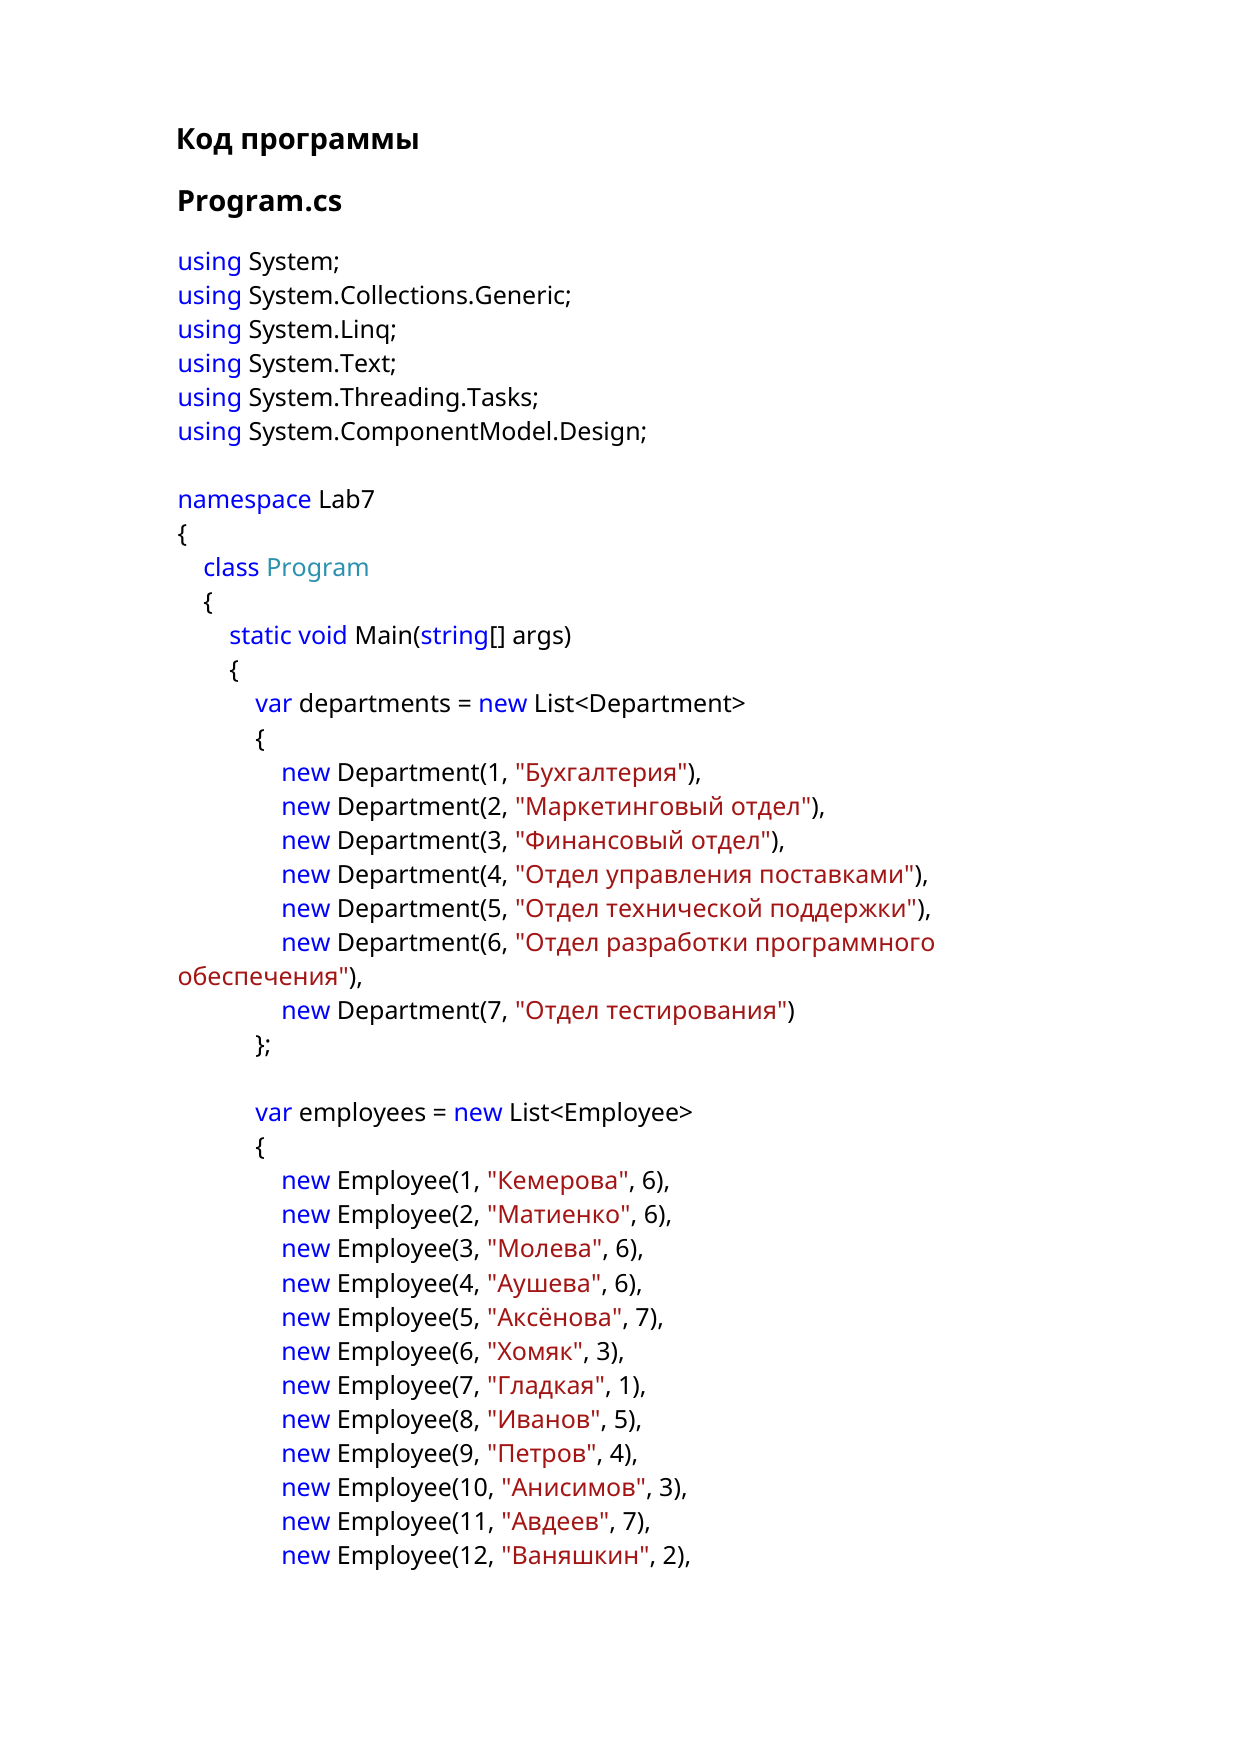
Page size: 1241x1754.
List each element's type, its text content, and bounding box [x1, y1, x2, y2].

text using System.Text; [177, 346, 1122, 379]
text { [177, 652, 1122, 686]
text class Program [177, 550, 1122, 584]
text { [177, 584, 1122, 618]
text using System.Threading.Tasks; [177, 379, 1122, 414]
text new Department(3, "Финансовый отдел"), [177, 822, 1122, 856]
text new Department(2, "Маркетинговый отдел"), [177, 788, 1122, 822]
text new Department(6, "Отдел разработки программного обеспечения"), [177, 924, 1122, 993]
text using System.Collections.Generic; [177, 277, 1122, 311]
subtitle Код программы Program.cs [176, 118, 488, 220]
text using System.Linq; [177, 311, 1122, 346]
text new Employee(5, "Аксёнова", 7), [177, 1299, 1122, 1333]
text new Employee(8, "Иванов", 5), [177, 1401, 1122, 1436]
text var employees = new List<Employee> [177, 1095, 1122, 1129]
text new Employee(11, "Авдеев", 7), [177, 1504, 1122, 1538]
text new Employee(7, "Гладкая", 1), [177, 1367, 1122, 1401]
text static void Main(string[] args) [177, 618, 1122, 652]
text new Employee(6, "Хомяк", 3), [177, 1333, 1122, 1367]
text new Employee(1, "Кемерова", 6), [177, 1163, 1122, 1197]
text { [177, 516, 1122, 550]
text new Employee(10, "Анисимов", 3), [177, 1469, 1122, 1504]
text new Department(5, "Отдел технической поддержки"), [177, 891, 1122, 924]
text using System; [177, 243, 1122, 277]
text { [177, 1129, 1122, 1163]
text new Employee(9, "Петров", 4), [177, 1436, 1122, 1469]
text new Employee(2, "Матиенко", 6), [177, 1197, 1122, 1231]
text { [177, 720, 1122, 754]
text namespace Lab7 [177, 482, 1122, 516]
text new Employee(4, "Аушева", 6), [177, 1265, 1122, 1299]
text using System.ComponentModel.Design; [177, 414, 1122, 448]
text new Employee(12, "Ваняшкин", 2), [177, 1538, 1122, 1572]
text }; [177, 1027, 1122, 1061]
text new Department(4, "Отдел управления поставками"), [177, 856, 1122, 891]
text var departments = new List<Department> [177, 686, 1122, 720]
text new Department(1, "Бухгалтерия"), [177, 754, 1122, 788]
text new Department(7, "Отдел тестирования") [177, 993, 1122, 1027]
text new Employee(3, "Молева", 6), [177, 1231, 1122, 1265]
